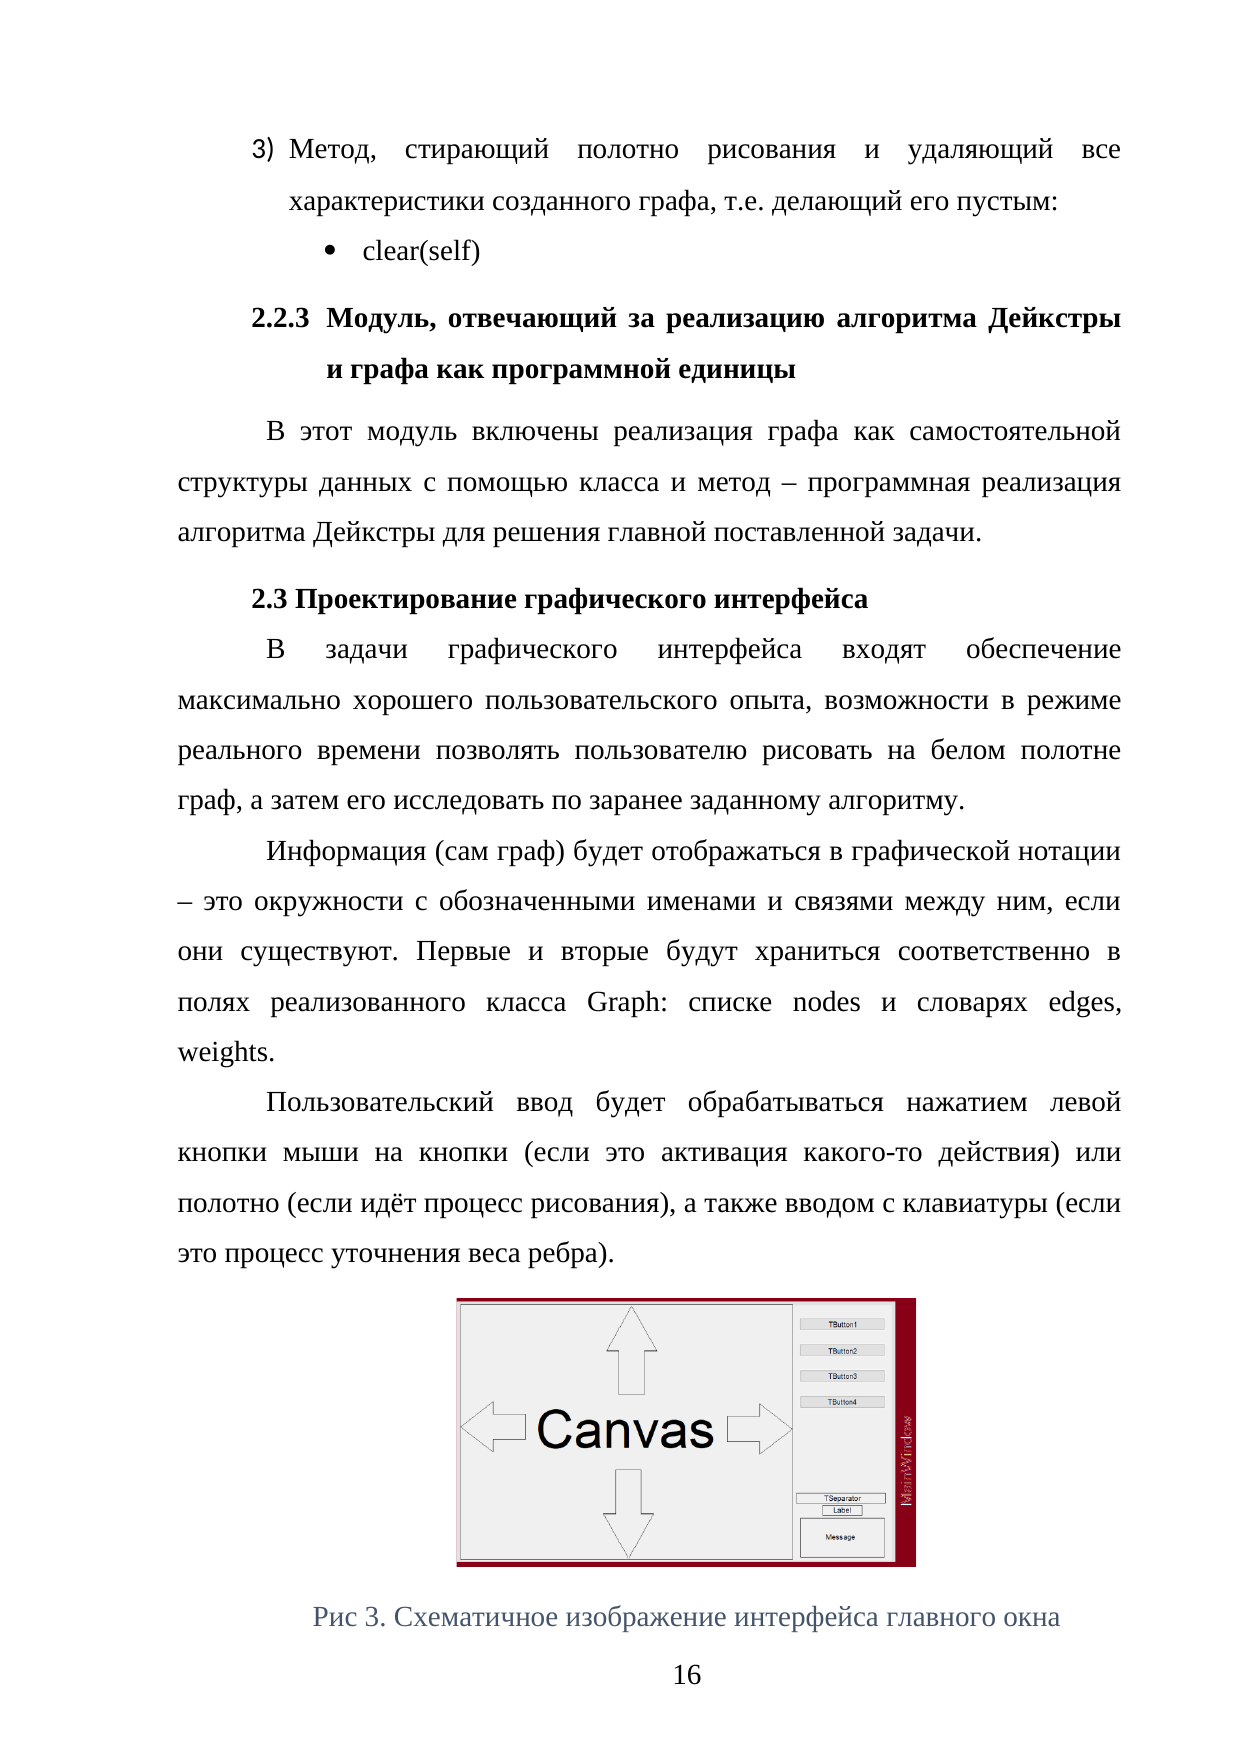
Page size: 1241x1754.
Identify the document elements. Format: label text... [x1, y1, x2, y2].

subtitle Проектирование графического интерфейса [251, 581, 1122, 615]
text Пользовательский ввод будет обрабатываться нажатием левой кнопки мыши на кнопки (если это активация какого-то действия) или полотно (если идёт процесс рисования), а также вводом с клавиатуры (если это процесс уточнения веса ребра). [177, 1084, 1122, 1269]
subtitle Модуль, отвечающий за реализацию алгоритма Дейкстры и графа как программной единицы [251, 300, 1122, 384]
list Метод, стирающий полотно рисования и удаляющий все характеристики созданного графа, т.е. делающий его пустым: [251, 131, 1122, 217]
text Рис 3. Схематичное изображение интерфейса главного окна [177, 1599, 1122, 1633]
picture [456, 1298, 917, 1567]
text В задачи графического интерфейса входят обеспечение максимально хорошего пользовательского опыта, возможности в режиме реального времени позволять пользователю рисовать на белом полотне граф, а затем его исследовать по заранее заданному алгоритму. [177, 631, 1122, 816]
text В этот модуль включены реализация графа как самостоятельной структуры данных с помощью класса и метод – программная реализация алгоритма Дейкстры для решения главной поставленной задачи. [177, 413, 1122, 548]
text Информация (сам граф) будет отображаться в графической нотации – это окружности с обозначенными именами и связями между ним, если они существуют. Первые и вторые будут храниться соответственно в полях реализованного класса Graph: списке nodes и словарях edges, weights. [177, 833, 1122, 1067]
list clear(self) [325, 233, 1122, 267]
